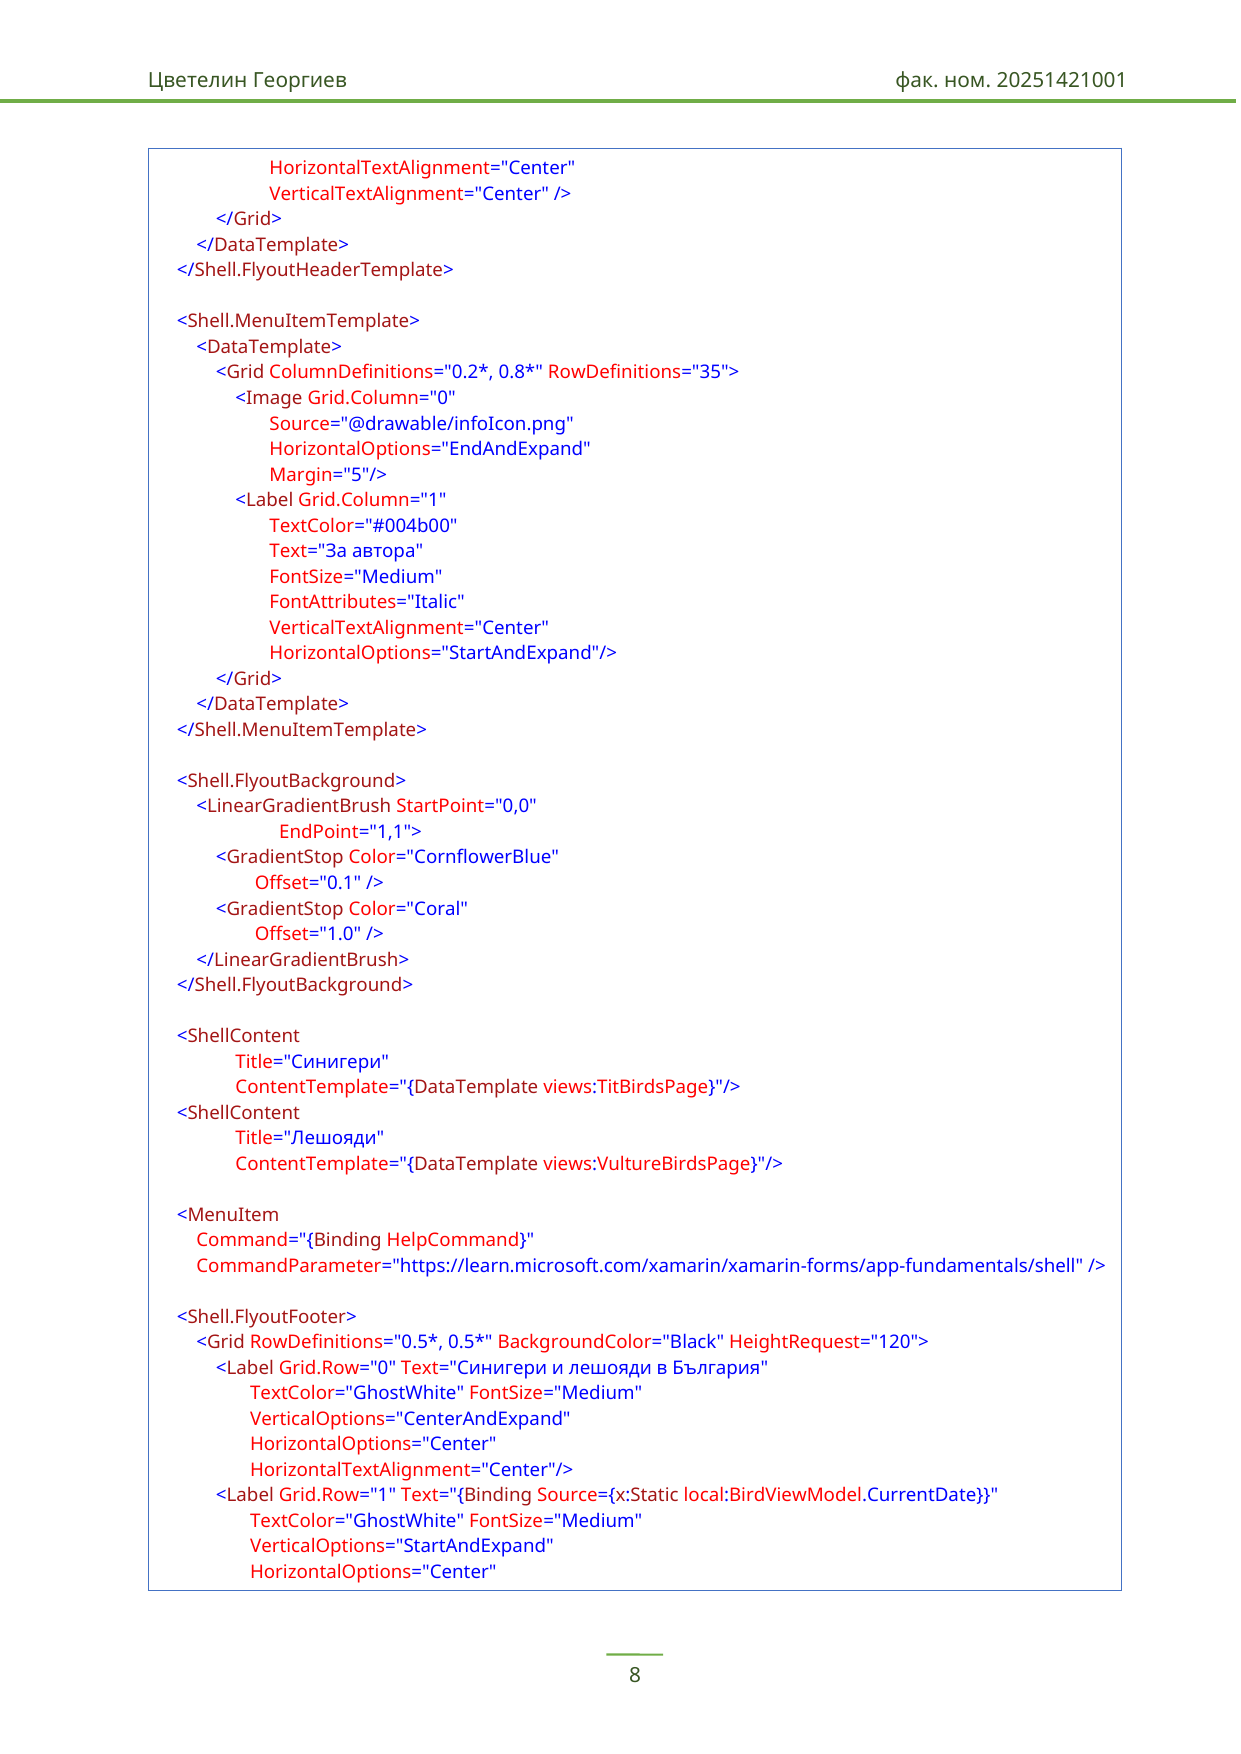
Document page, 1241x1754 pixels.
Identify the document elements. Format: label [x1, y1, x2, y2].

table_header [149, 149, 1121, 1590]
